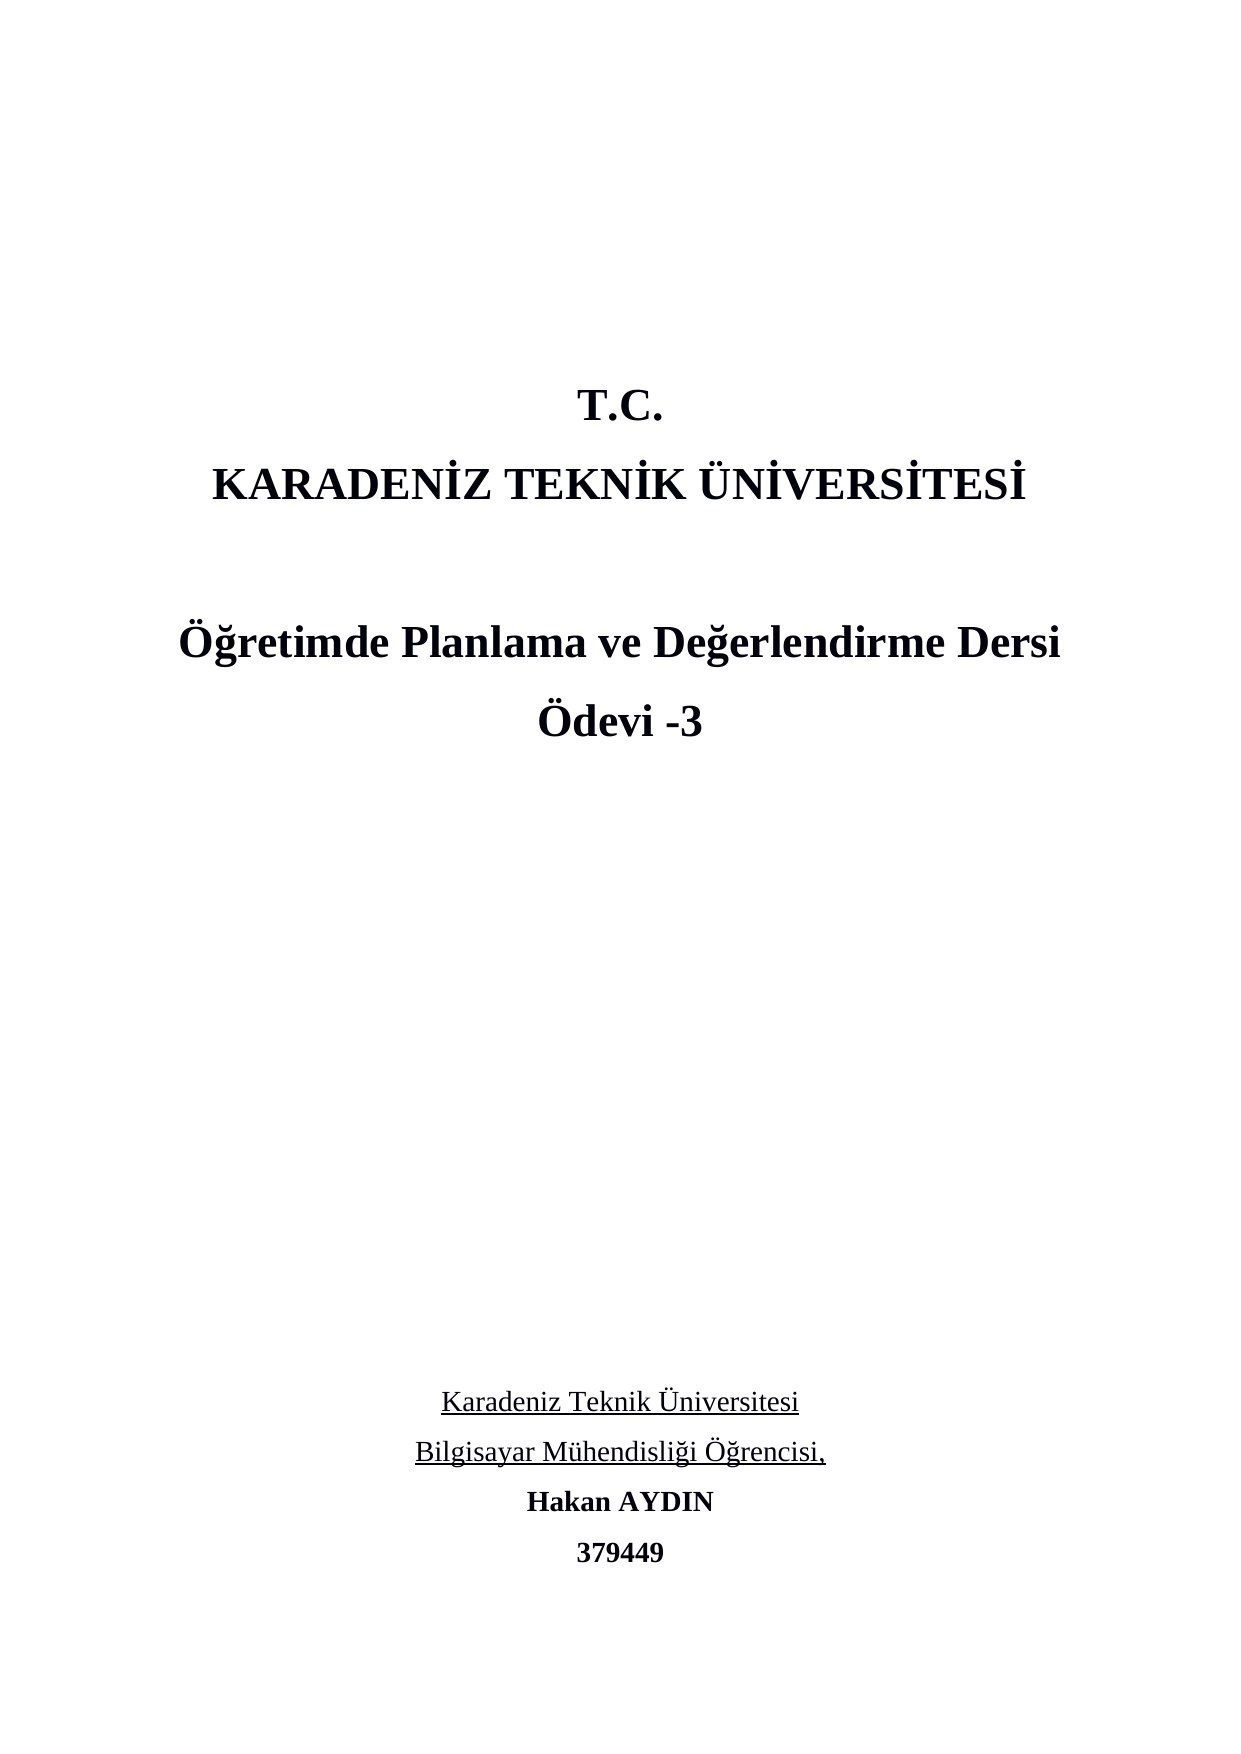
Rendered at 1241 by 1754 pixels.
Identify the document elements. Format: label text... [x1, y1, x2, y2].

text KARADENİZ TEKNİK ÜNİVERSİTESİ [148, 457, 1093, 509]
text 379449 [148, 1535, 1093, 1568]
text Bilgisayar Mühendisliği Öğrencisi, [148, 1434, 1093, 1468]
text Öğretimde Planlama ve Değerlendirme Dersi Ödevi -3 [148, 615, 1093, 747]
text Hakan AYDIN [148, 1484, 1093, 1518]
text T.C. [148, 378, 1093, 430]
text Karadeniz Teknik Üniversitesi [148, 1384, 1093, 1417]
